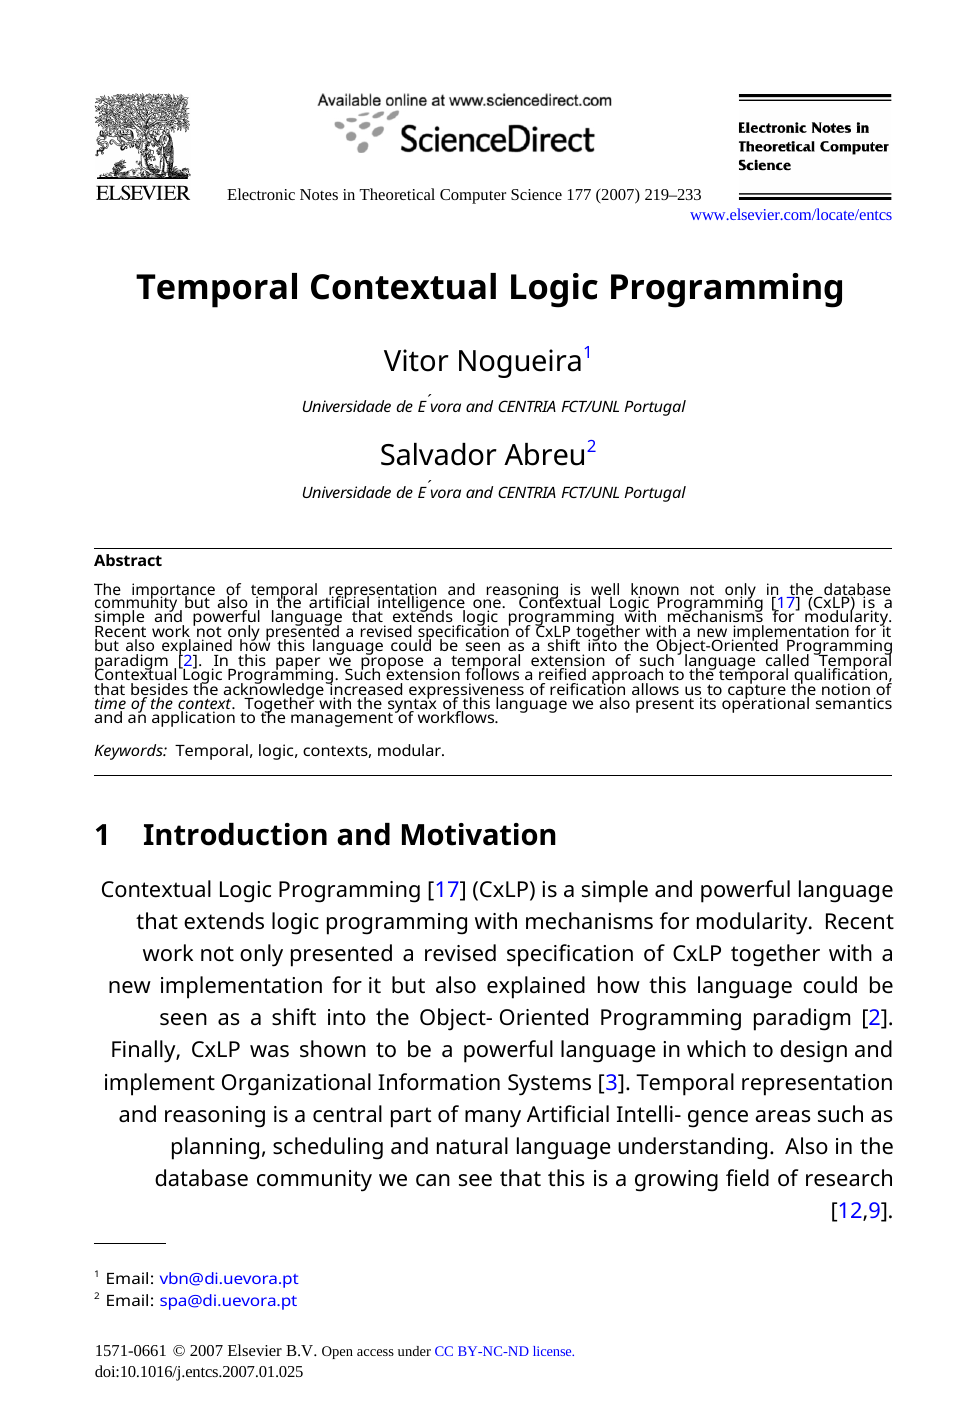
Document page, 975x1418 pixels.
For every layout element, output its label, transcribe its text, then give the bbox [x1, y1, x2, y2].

text 1 Email: vbn@di.uevora.pt [94, 1267, 904, 1289]
text The importance of temporal representation and reasoning is well known not only in the database community but also in the artificial intelligence one. Contextual Logic Programming [17] (CxLP) is a simple and powerful language that extends logic programming with mechanisms for modularity. Recent work not only presented a revised specification of CxLP together with a new implementation for it but also explained how this language could be seen as a shift into the Object-Oriented Programming paradigm [2]. In this paper we propose a temporal extension of such language called Temporal Contextual Logic Programming. Such extension follows a reified approach to the temporal qualification, that besides the acknowledge increased expressiveness of reification allows us to capture the notion of time of the context. Together with the syntax of this language we also present its operational semantics and an application to the management of workflows. [94, 584, 893, 728]
text Keywords: Temporal, logic, contexts, modular. [94, 739, 904, 761]
text Vitor Nogueira1 [84, 341, 892, 380]
text Universidade de E´vora and CENTRIA FCT/UNL Portugal [276, 483, 711, 502]
picture [738, 94, 892, 200]
text 1571-0661 © 2007 Elsevier B.V. Open access under CC BY-NC-ND license. [94, 1341, 904, 1360]
text Universidade de E´vora and CENTRIA FCT/UNL Portugal [276, 398, 711, 416]
text Salvador Abreu2 [84, 434, 892, 474]
text 2 Email: spa@di.uevora.pt [94, 1289, 904, 1311]
text doi:10.1016/j.entcs.2007.01.025 [94, 1361, 904, 1381]
text Contextual Logic Programming [17] (CxLP) is a simple and powerful language that extends logic programming with mechanisms for modularity. Recent work not only presented a revised specification of CxLP together with a new implementation for it but also explained how this language could be seen as a shift into the Object- Oriented Programming paradigm [2]. Finally, CxLP was shown to be a powerful language in which to design and implement Organizational Information Systems [3]. Temporal representation and reasoning is a central part of many Artificial Intelli- gence areas such as planning, scheduling and natural language understanding. Also in the database community we can see that this is a growing field of research [12,9]. [94, 874, 894, 1225]
text Abstract [94, 550, 904, 571]
text www.elsevier.com/locate/entcs [94, 204, 893, 223]
picture [94, 93, 191, 200]
subtitle Introduction and Motivation [94, 814, 904, 853]
title Temporal Contextual Logic Programming [88, 263, 892, 309]
